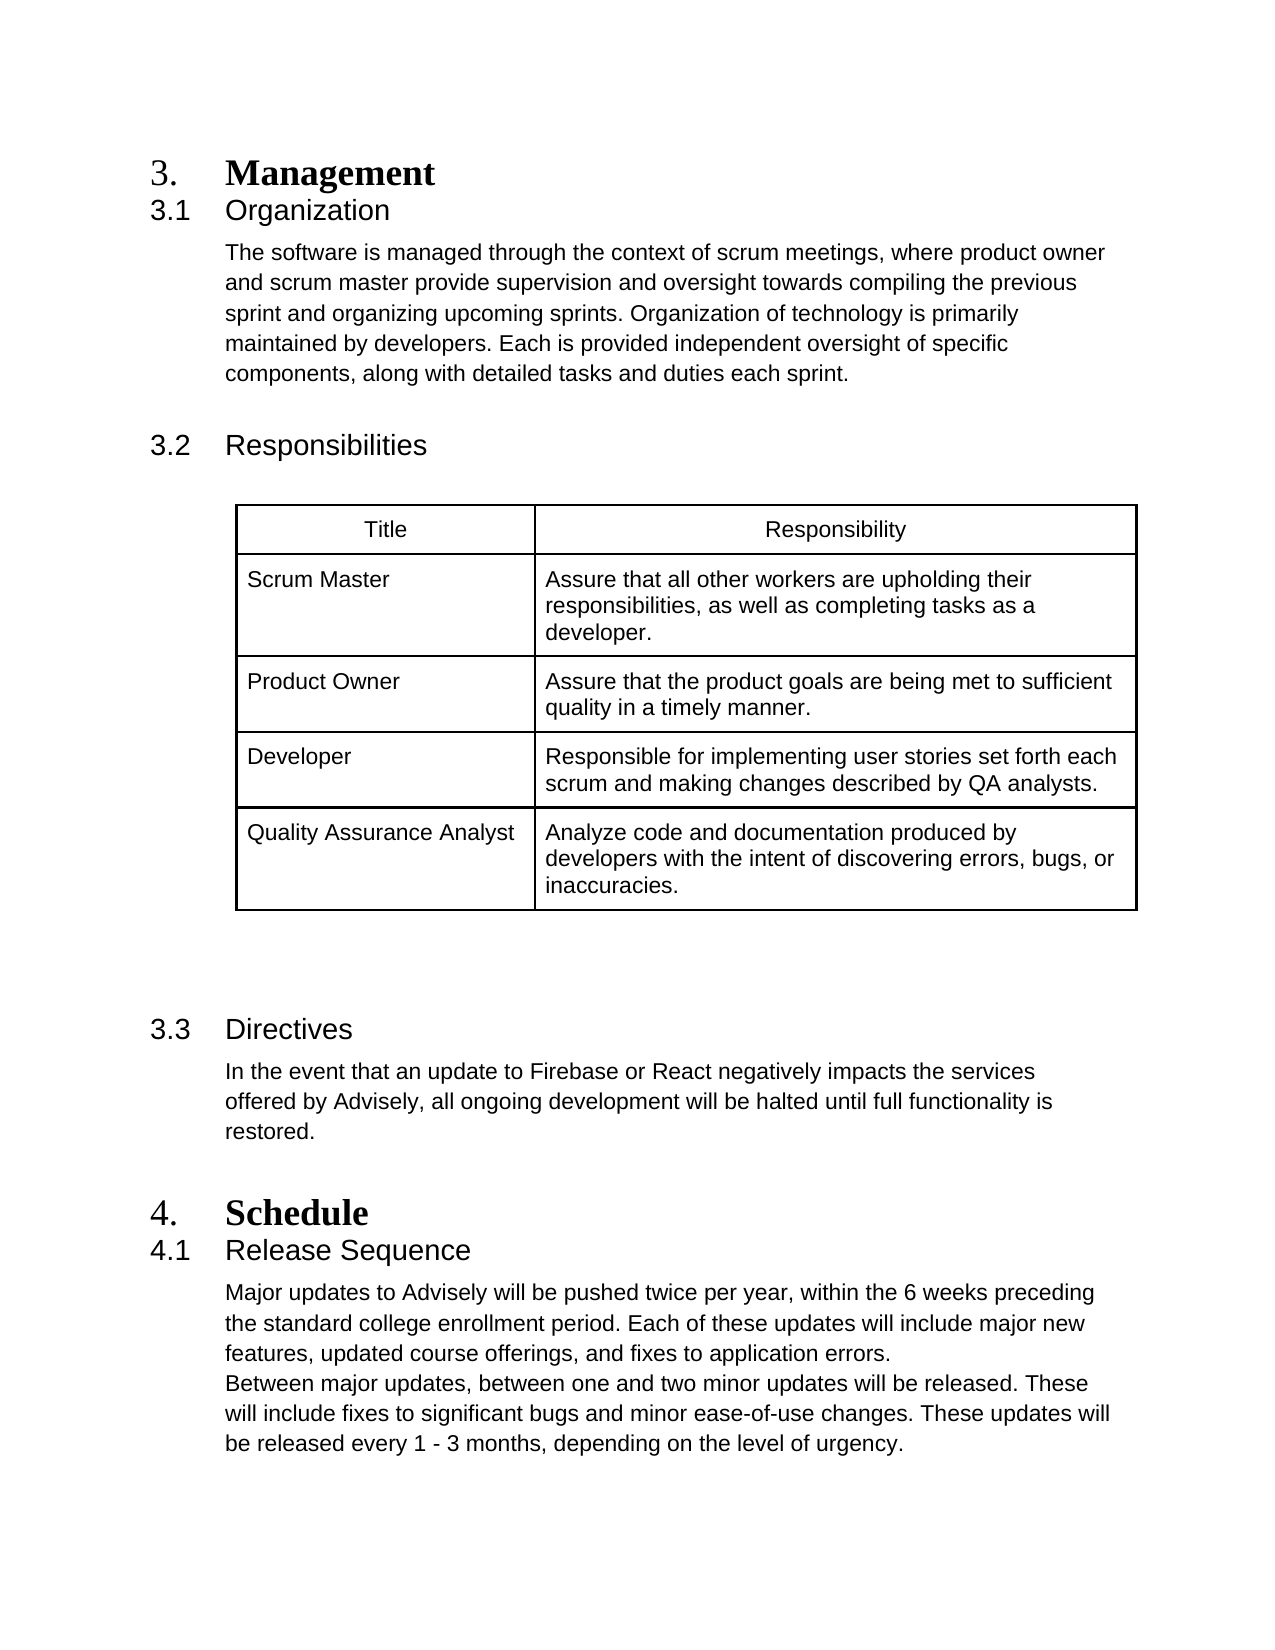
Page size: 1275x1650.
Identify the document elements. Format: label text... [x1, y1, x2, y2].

text offered by Advisely, all ongoing development will be halted until full functionality is restored. [225, 1088, 1125, 1145]
text Between major updates, between one and two minor updates will be released. These will include fixes to significant bugs and minor ease-of-use changes. These updates will be released every 1 - 3 months, depending on the level of urgency. [225, 1370, 1125, 1457]
table_cell Assure that all other workers are upholding their responsibilities, as well as completing tasks as a developer. [536, 555, 1135, 655]
subtitle Management [150, 150, 1125, 193]
subtitle Schedule [150, 1190, 1125, 1233]
subtitle Release Sequence [150, 1233, 1125, 1267]
table_cell Product Owner [238, 657, 534, 731]
table_cell Scrum Master [238, 555, 534, 655]
table_cell Developer [238, 733, 534, 806]
table_cell Analyze code and documentation produced by developers with the intent of discovering errors, bugs, or inaccuracies. [536, 809, 1135, 908]
table_cell Quality Assurance Analyst [238, 809, 534, 908]
table_header Responsibility [536, 506, 1135, 553]
subtitle Responsibilities [150, 428, 1125, 461]
table_header Title [238, 506, 534, 553]
text In the event that an update to Firebase or React negatively impacts the services [150, 1058, 1125, 1084]
subtitle Organization [150, 193, 1125, 227]
table_cell Assure that the product goals are being met to sufficient quality in a timely manner. [536, 657, 1135, 731]
table_cell Responsible for implementing user stories set forth each scrum and making changes described by QA analysts. [536, 733, 1135, 806]
subtitle Directives [150, 1012, 1125, 1045]
text The software is managed through the context of scrum meetings, where product owner and scrum master provide supervision and oversight towards compiling the previous sprint and organizing upcoming sprints. Organization of technology is primarily maintained by developers. Each is provided independent oversight of specific components, along with detailed tasks and duties each sprint. [225, 239, 1125, 386]
text Major updates to Advisely will be pushed twice per year, within the 6 weeks preceding the standard college enrollment period. Each of these updates will include major new features, updated course offerings, and fixes to application errors. [225, 1279, 1125, 1366]
